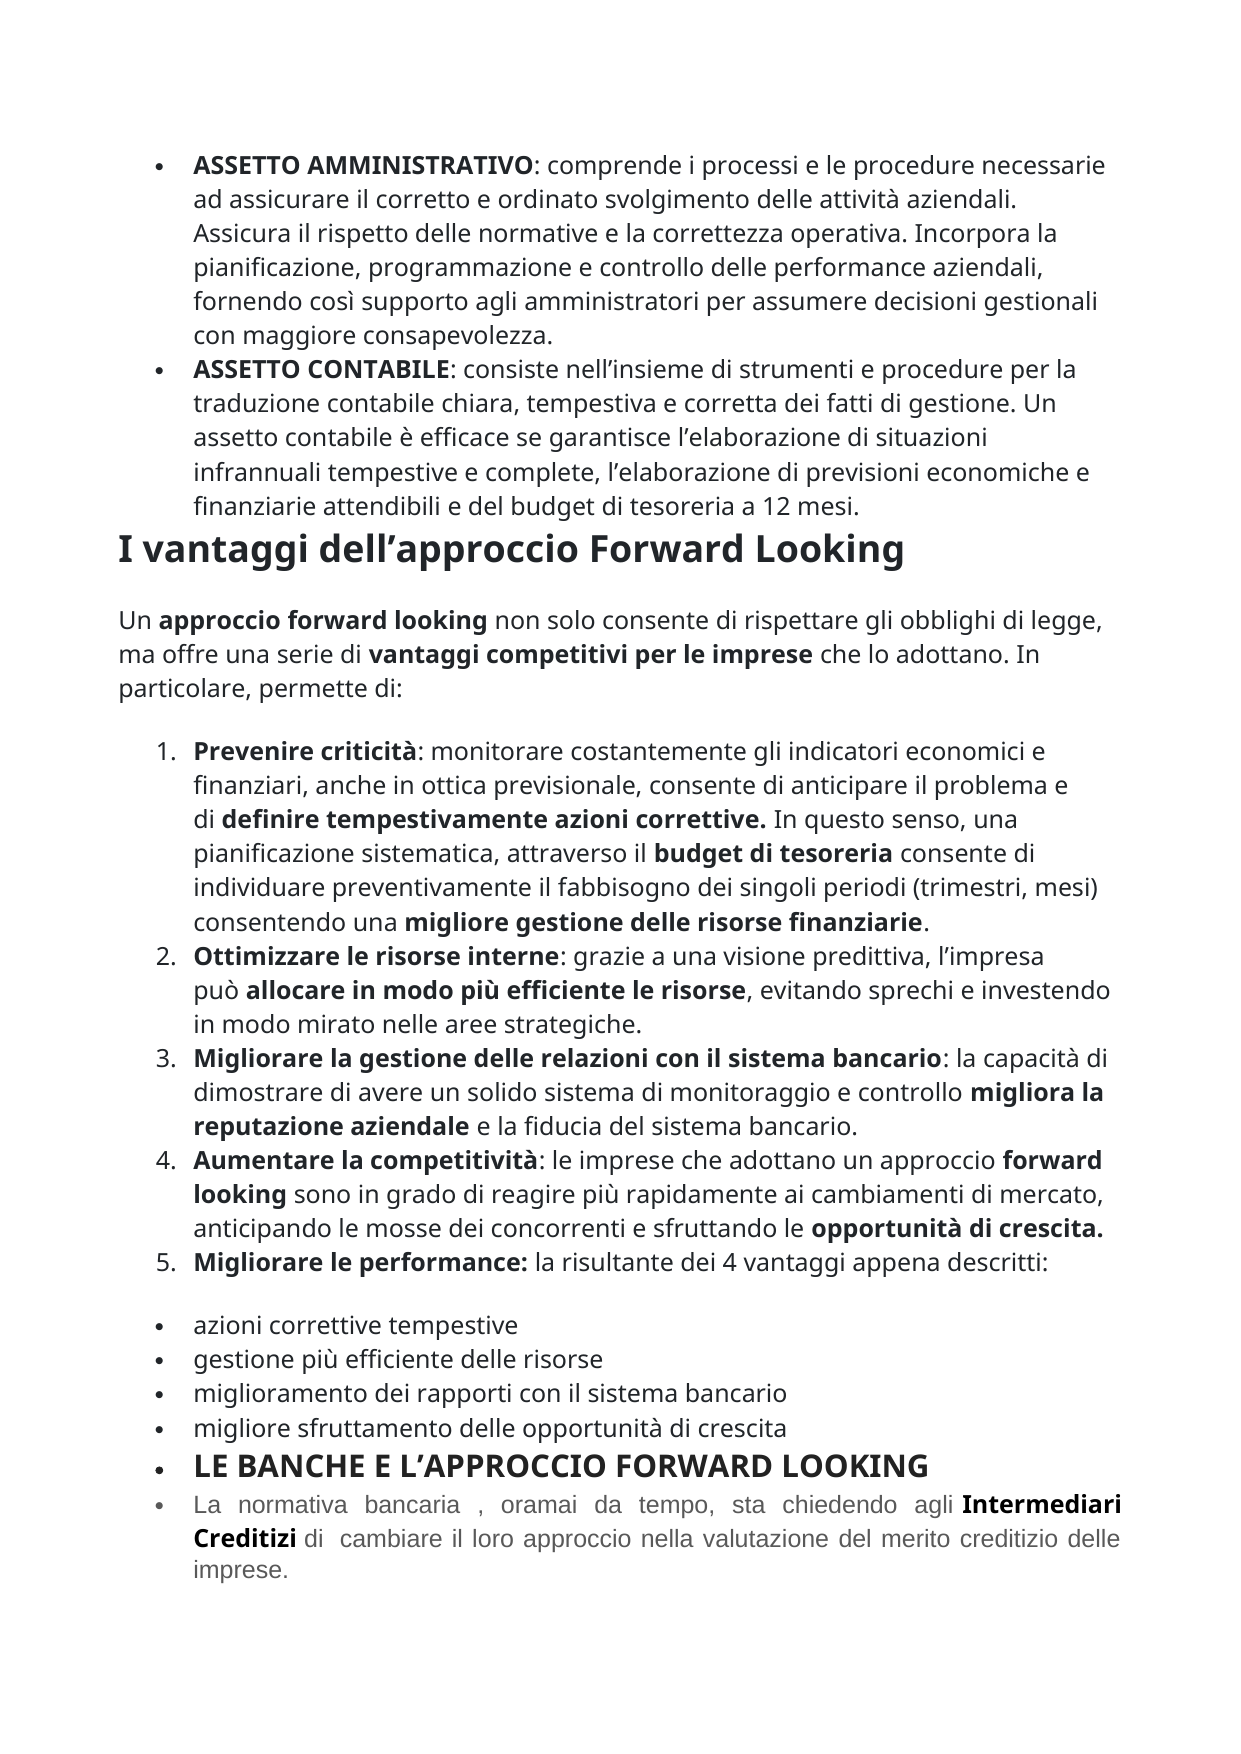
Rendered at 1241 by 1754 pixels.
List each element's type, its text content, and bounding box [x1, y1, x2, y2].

text Un approccio forward looking non solo consente di rispettare gli obblighi di legge, ma offre una serie di vantaggi competitivi per le imprese che lo adottano. In particolare, permette di: [118, 602, 1122, 705]
list Prevenire criticità: monitorare costantemente gli indicatori economici e finanziari, anche in ottica previsionale, consente di anticipare il problema e di definire tempestivamente azioni correttive. In questo senso, una pianificazione sistematica, attraverso il budget di tesoreria consente di individuare preventivamente il fabbisogno dei singoli periodi (trimestri, mesi) consentendo una migliore gestione delle risorse finanziarie. [156, 734, 1122, 938]
list migliore sfruttamento delle opportunità di crescita [156, 1410, 1122, 1444]
list Ottimizzare le risorse interne: grazie a una visione predittiva, l’impresa può allocare in modo più efficiente le risorse, evitando sprechi e investendo in modo mirato nelle aree strategiche. [156, 938, 1122, 1040]
list Aumentare la competitività: le imprese che adottano un approccio forward looking sono in grado di reagire più rapidamente ai cambiamenti di mercato, anticipando le mosse dei concorrenti e sfruttando le opportunità di crescita. [156, 1143, 1122, 1245]
list azioni correttive tempestive [156, 1308, 1122, 1342]
list ASSETTO AMMINISTRATIVO: comprende i processi e le procedure necessarie ad assicurare il corretto e ordinato svolgimento delle attività aziendali. Assicura il rispetto delle normative e la correttezza operativa. Incorpora la pianificazione, programmazione e controllo delle performance aziendali, fornendo così supporto agli amministratori per assumere decisioni gestionali con maggiore consapevolezza. [156, 148, 1122, 352]
list miglioramento dei rapporti con il sistema bancario [156, 1376, 1122, 1410]
text I vantaggi dell’approccio Forward Looking [118, 522, 1122, 573]
list La normativa bancaria , oramai da tempo, sta chiedendo agli Intermediari Creditizi di cambiare il loro approccio nella valutazione del merito creditizio delle imprese. [156, 1487, 1122, 1584]
list LE BANCHE E L’APPROCCIO FORWARD LOOKING [156, 1444, 1122, 1487]
list Migliorare la gestione delle relazioni con il sistema bancario: la capacità di dimostrare di avere un solido sistema di monitoraggio e controllo migliora la reputazione aziendale e la fiducia del sistema bancario. [156, 1040, 1122, 1143]
list Migliorare le performance: la risultante dei 4 vantaggi appena descritti: [156, 1245, 1122, 1279]
list gestione più efficiente delle risorse [156, 1342, 1122, 1376]
list ASSETTO CONTABILE: consiste nell’insieme di strumenti e procedure per la traduzione contabile chiara, tempestiva e corretta dei fatti di gestione. Un assetto contabile è efficace se garantisce l’elaborazione di situazioni infrannuali tempestive e complete, l’elaborazione di previsioni economiche e finanziarie attendibili e del budget di tesoreria a 12 mesi. [156, 352, 1122, 522]
